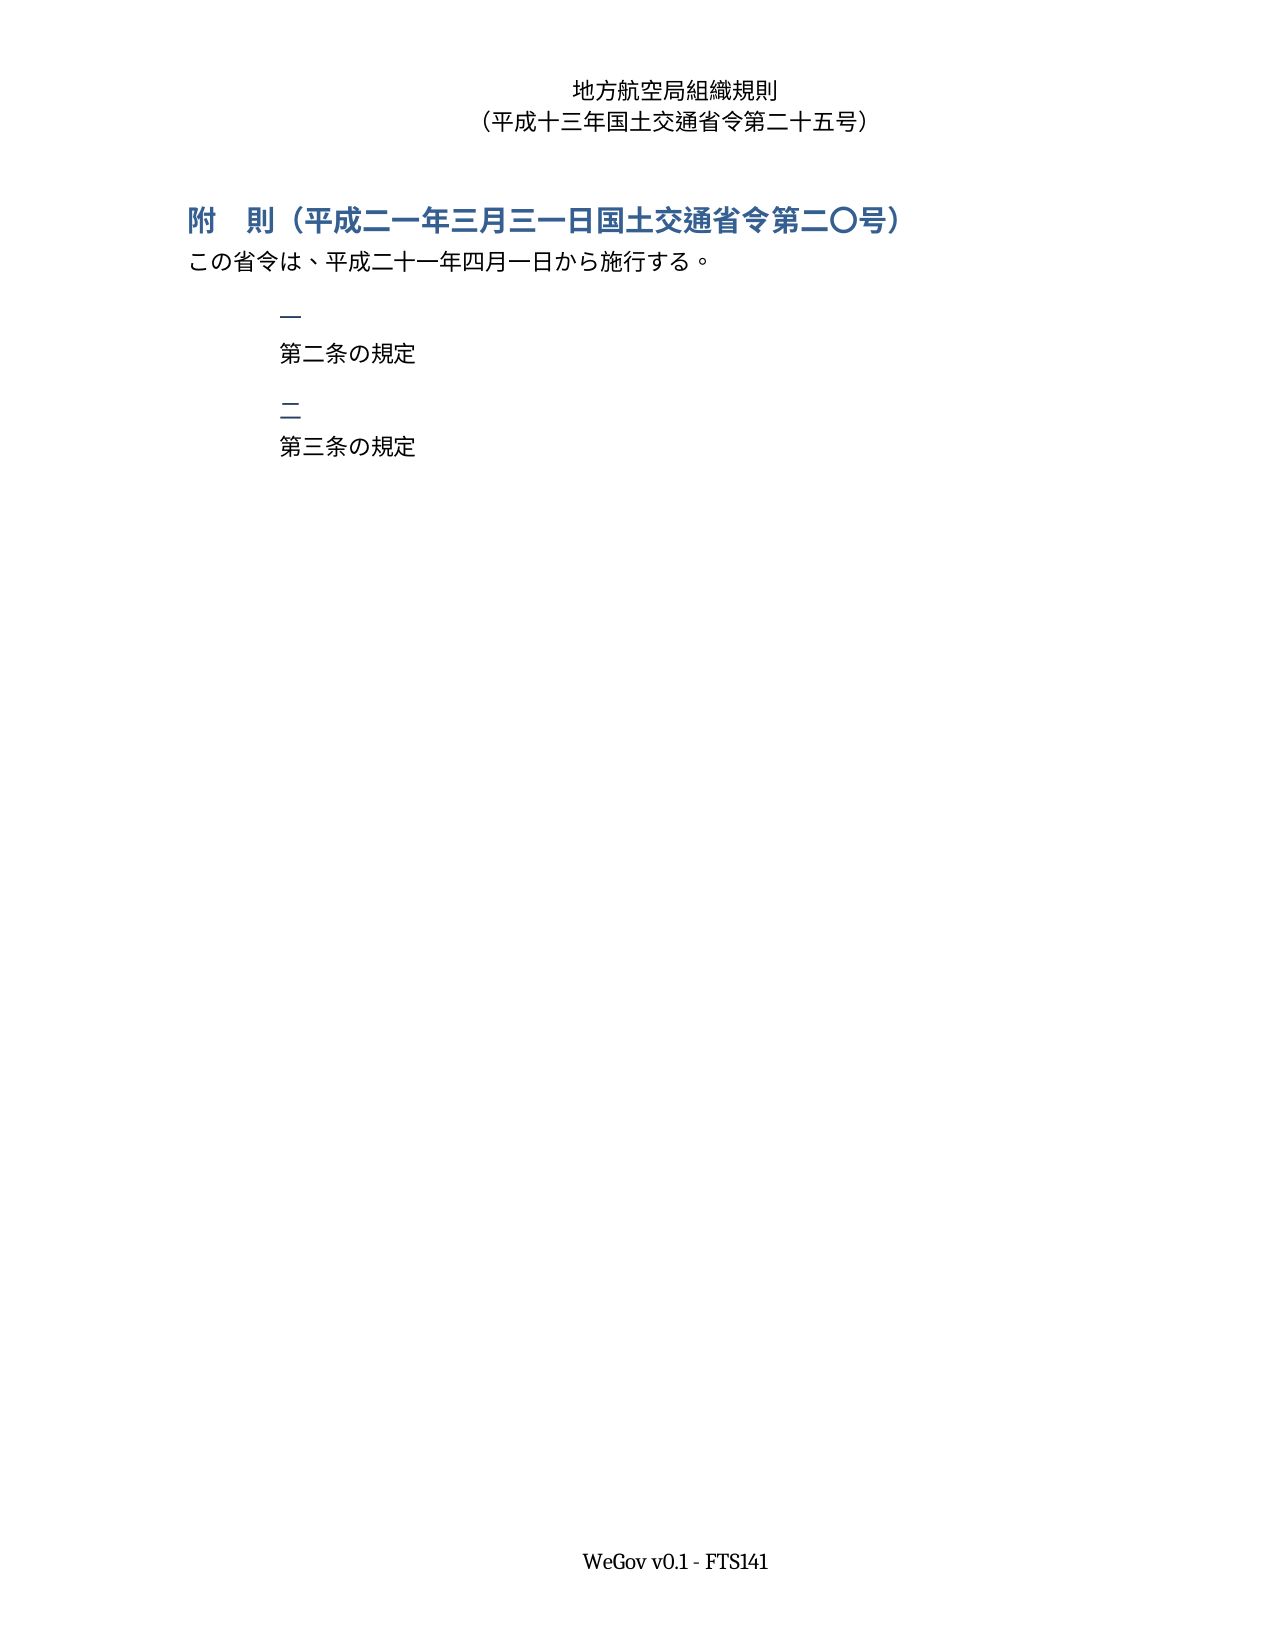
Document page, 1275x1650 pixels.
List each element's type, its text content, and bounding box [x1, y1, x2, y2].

text 第二条の規定 [279, 338, 1087, 369]
text 第三条の規定 [279, 431, 1087, 462]
text この省令は、平成二十一年四月一日から施行する。 [187, 246, 1087, 277]
subtitle 二 [279, 395, 1087, 426]
subtitle 一 [279, 302, 1087, 334]
subtitle 附 則（平成二一年三月三一日国土交通省令第二〇号） [187, 200, 1087, 240]
